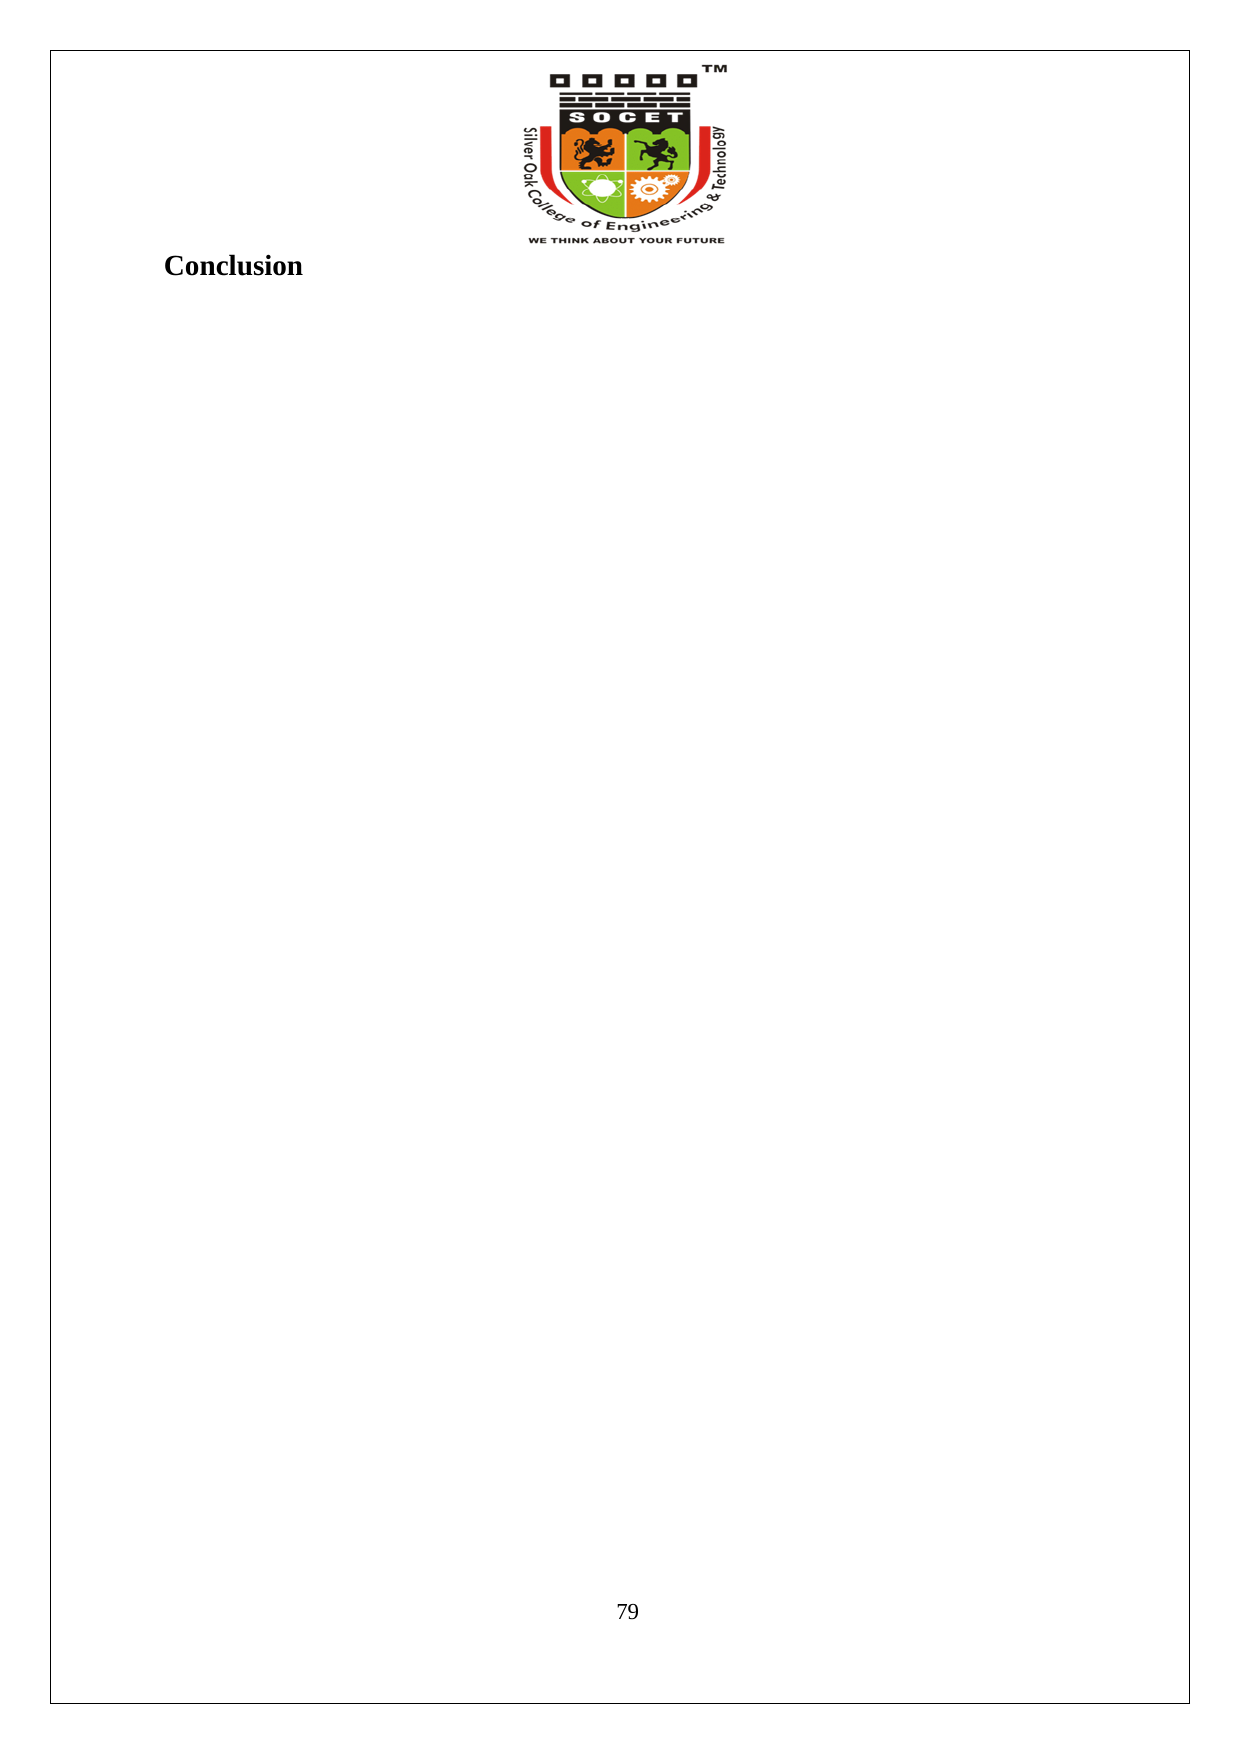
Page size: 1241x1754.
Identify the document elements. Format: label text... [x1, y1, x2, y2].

picture [514, 58, 740, 248]
text Conclusion [89, 248, 1166, 281]
